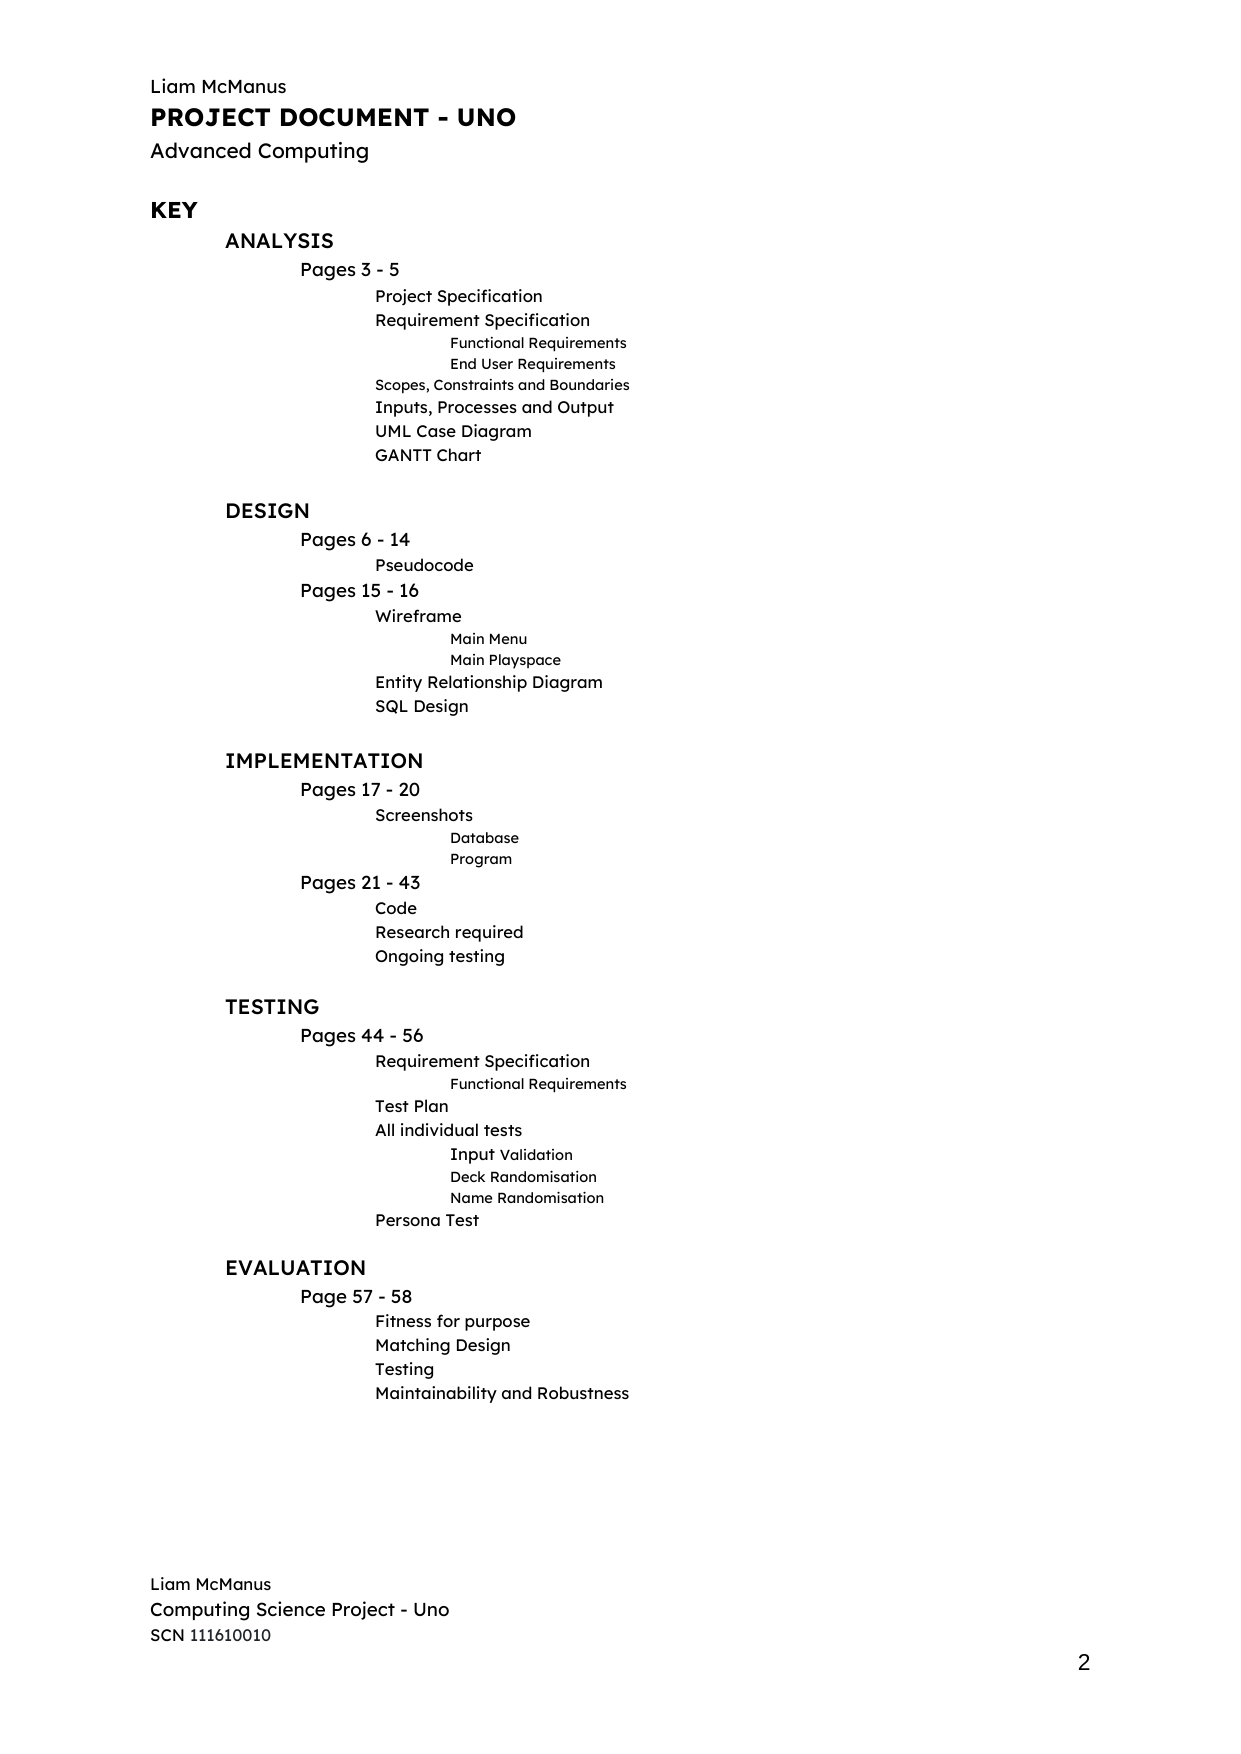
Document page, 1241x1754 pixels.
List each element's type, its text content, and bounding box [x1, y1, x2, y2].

text IMPLEMENTATION [225, 747, 1090, 773]
text Test Plan [300, 1096, 1090, 1117]
text Scopes, Constraints and Boundaries [300, 375, 1090, 394]
text Functional Requirements [300, 333, 1090, 352]
text Code [300, 898, 1090, 918]
text End User Requirements [300, 354, 1090, 373]
text Database [300, 828, 1090, 847]
text Screenshots [300, 804, 1090, 825]
text Testing [300, 1359, 1090, 1380]
text Main Playspace [300, 651, 1090, 669]
text Maintainability and Robustness [300, 1383, 1090, 1404]
text Pages 6 - 14 [225, 528, 1090, 551]
text EVALUATION [225, 1254, 1090, 1281]
text TESTING [225, 994, 1090, 1020]
text Requirement Specification [300, 1051, 1090, 1071]
text Pages 15 - 16 [225, 579, 1090, 602]
text Pages 3 - 5 [225, 258, 1090, 281]
text Matching Design [300, 1335, 1090, 1356]
text Persona Test [300, 1209, 1090, 1230]
text All individual tests [300, 1120, 1090, 1141]
text DESIGN [225, 498, 1090, 524]
text Pages 17 - 20 [225, 777, 1090, 801]
text ANALYSIS [225, 228, 1090, 254]
text SQL Design [300, 696, 1090, 717]
text Deck Randomisation [300, 1168, 1090, 1186]
text Fitness for purpose [300, 1311, 1090, 1332]
text Entity Relationship Diagram [300, 672, 1090, 693]
text KEY [150, 195, 1090, 224]
text Name Randomisation [300, 1189, 1090, 1207]
text Functional Requirements [300, 1075, 1090, 1093]
text Program [300, 850, 1090, 868]
text Page 57 - 58 [225, 1284, 1090, 1308]
text Research required [300, 922, 1090, 943]
text Wireframe [300, 606, 1090, 627]
text Pages 21 - 43 [225, 871, 1090, 894]
text Inputs, Processes and Output [300, 396, 1090, 417]
text Requirement Specification [300, 309, 1090, 330]
text Pages 44 - 56 [225, 1024, 1090, 1047]
text Project Specification [300, 285, 1090, 306]
text Ongoing testing [300, 946, 1090, 967]
text Pseudocode [300, 555, 1090, 576]
text Main Menu [375, 630, 1090, 648]
text Input Validation [300, 1144, 1090, 1164]
text UML Case Diagram [300, 421, 1090, 441]
text GANTT Chart [300, 444, 1090, 465]
